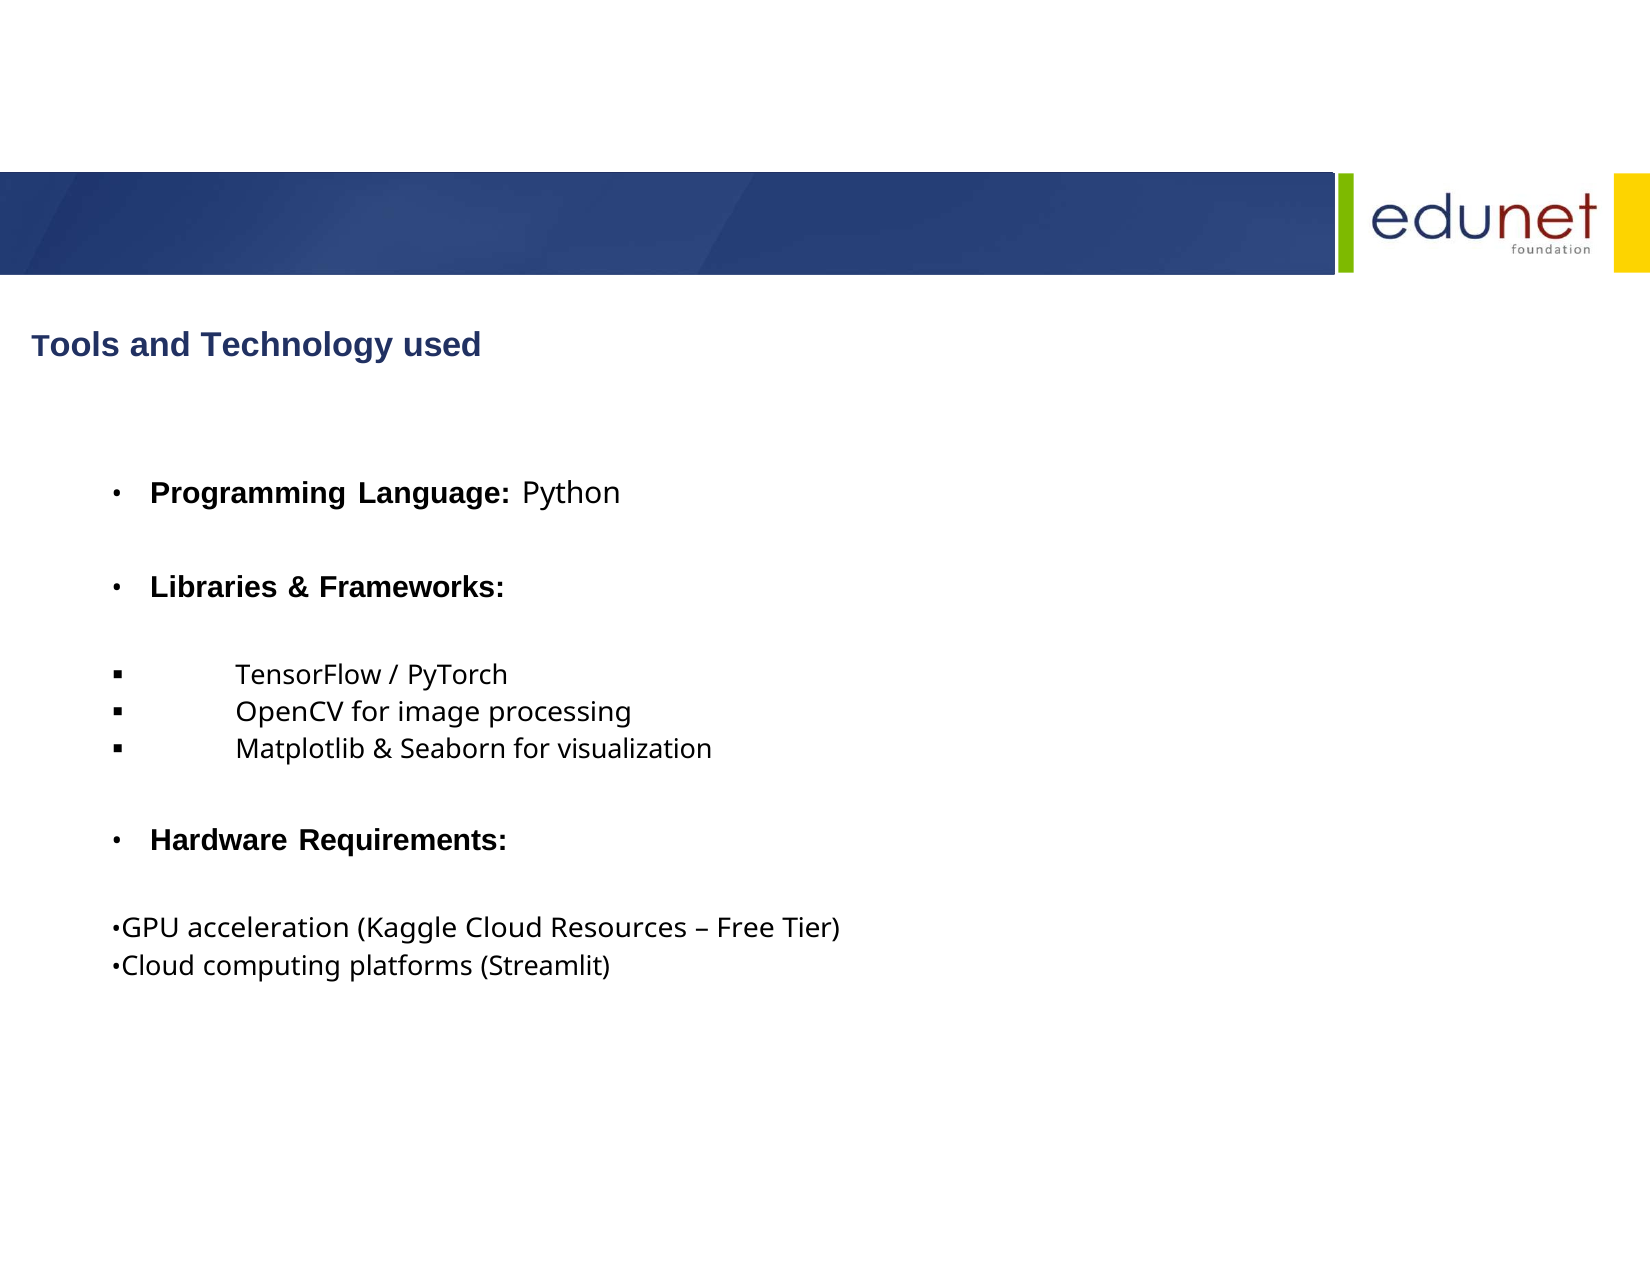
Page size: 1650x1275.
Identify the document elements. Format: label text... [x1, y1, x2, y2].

list Cloud computing platforms (Streamlit) [111, 946, 1537, 983]
picture [1366, 183, 1603, 254]
list OpenCV for image processing [111, 693, 1537, 729]
subtitle Libraries & Frameworks: [111, 567, 1537, 606]
list TensorFlow / PyTorch [111, 656, 1537, 692]
list Programming Language: Python [111, 472, 1537, 513]
list Matplotlib & Seaborn for visualization [111, 730, 1537, 767]
list GPU acceleration (Kaggle Cloud Resources – Free Tier) [111, 909, 1537, 946]
subtitle Tools and Technology used [31, 324, 1537, 363]
subtitle Hardware Requirements: [111, 821, 1537, 859]
picture [0, 173, 1335, 275]
